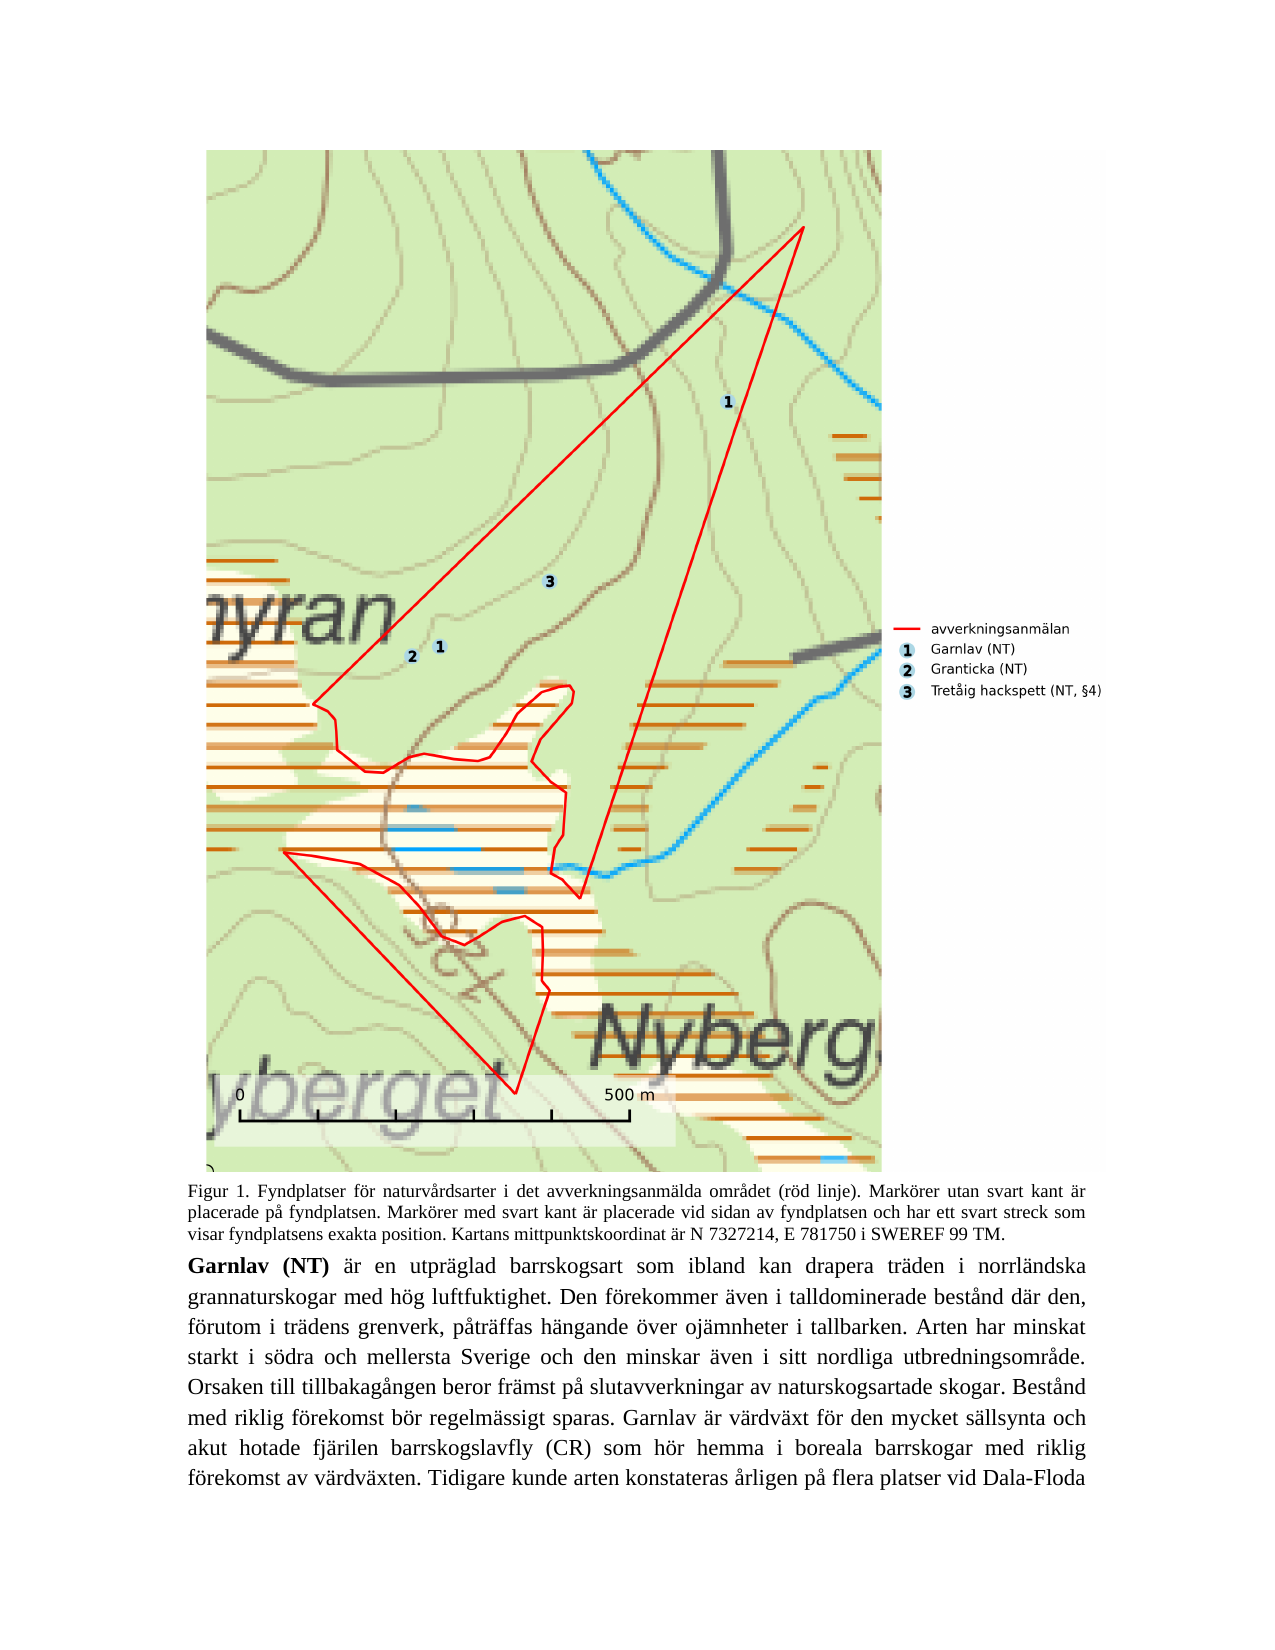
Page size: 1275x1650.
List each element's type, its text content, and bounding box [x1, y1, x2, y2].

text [187, 1253, 1087, 1490]
text Figur 1. Fyndplatser för naturvårdsarter i det avverkningsanmälda området (röd linje). Markörer utan svart kant är placerade på fyndplatsen. Markörer med svart kant är placerade vid sidan av fyndplatsen och har ett svart streck som visar fyndplatsens exakta position. Kartans mittpunktskoordinat är N 7327214, E 781750 i SWEREF 99 TM. [187, 1179, 1087, 1244]
picture [206, 150, 1107, 1172]
